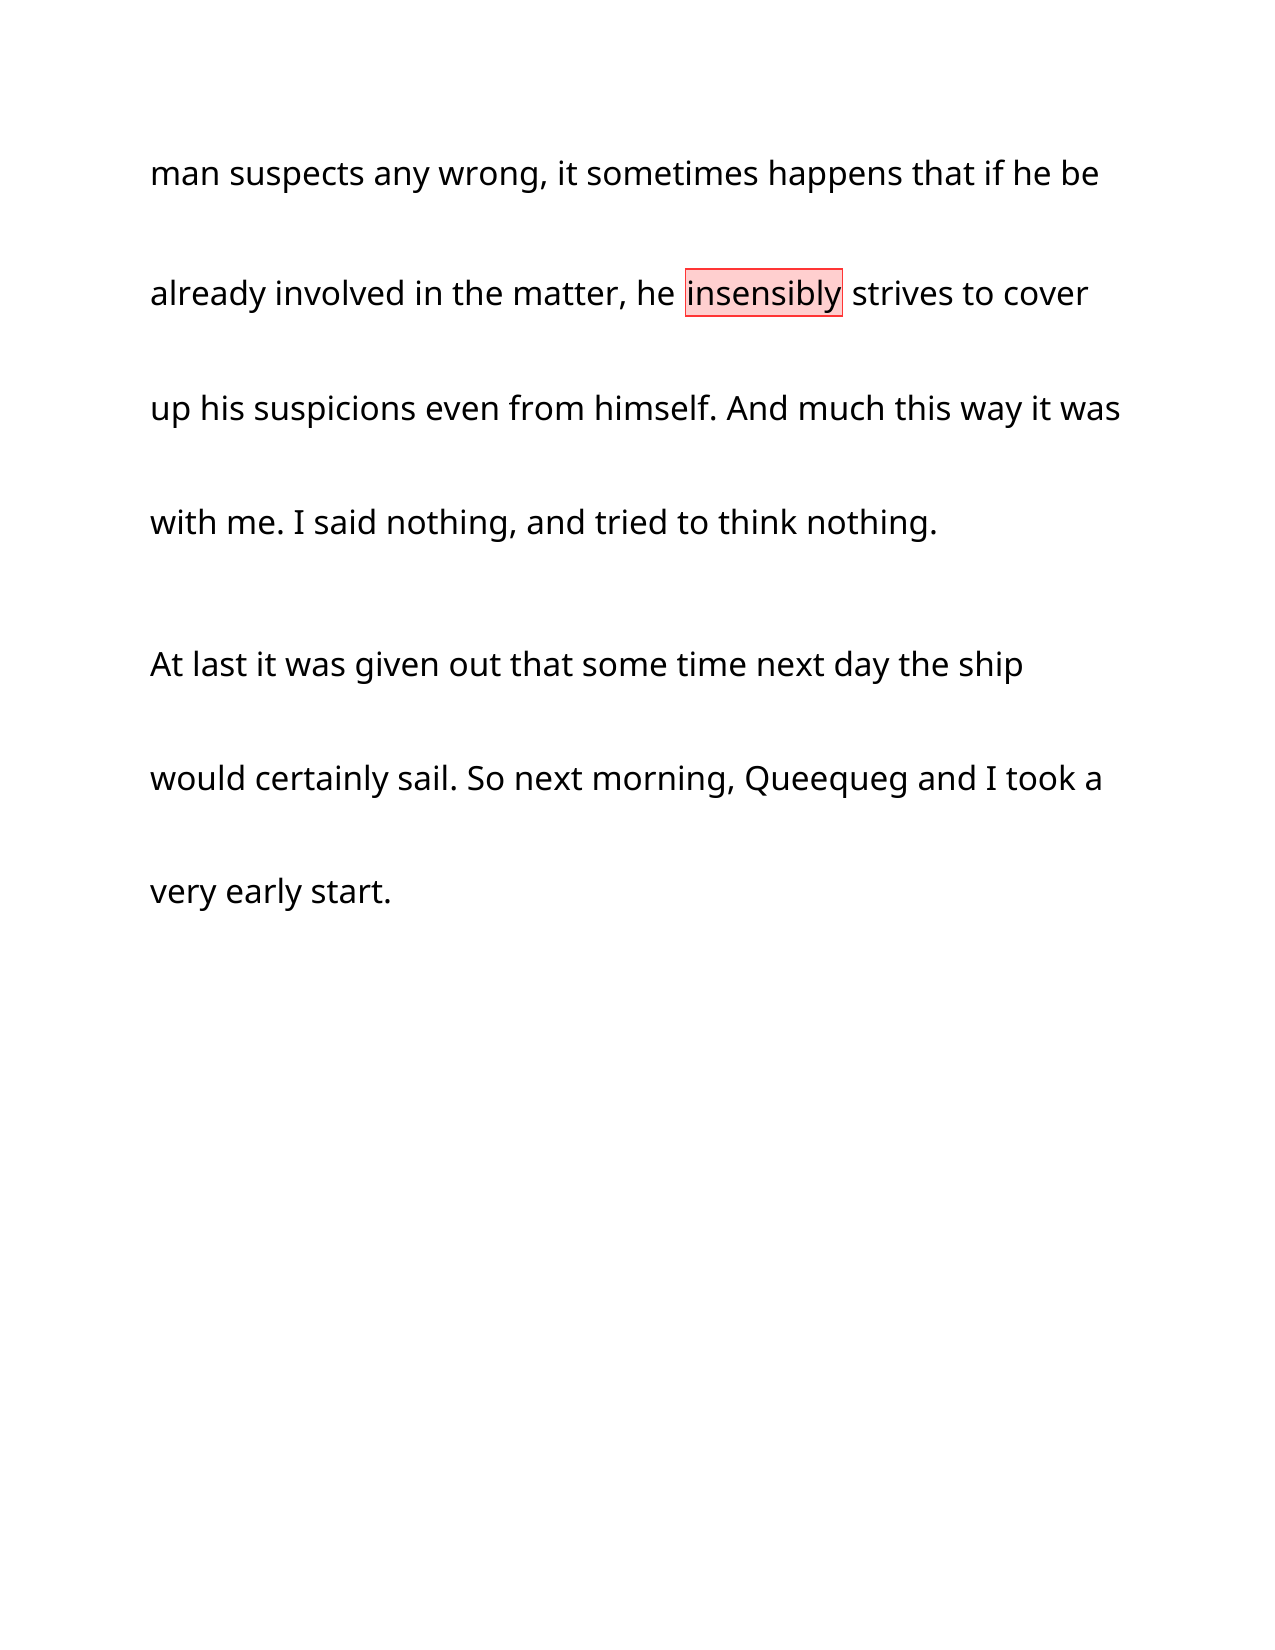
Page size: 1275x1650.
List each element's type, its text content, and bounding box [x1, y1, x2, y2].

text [150, 150, 1125, 544]
text At last it was given out that some time next day the ship would certainly sail. So next morning, Queequeg and I took a very early start. [150, 641, 1125, 914]
